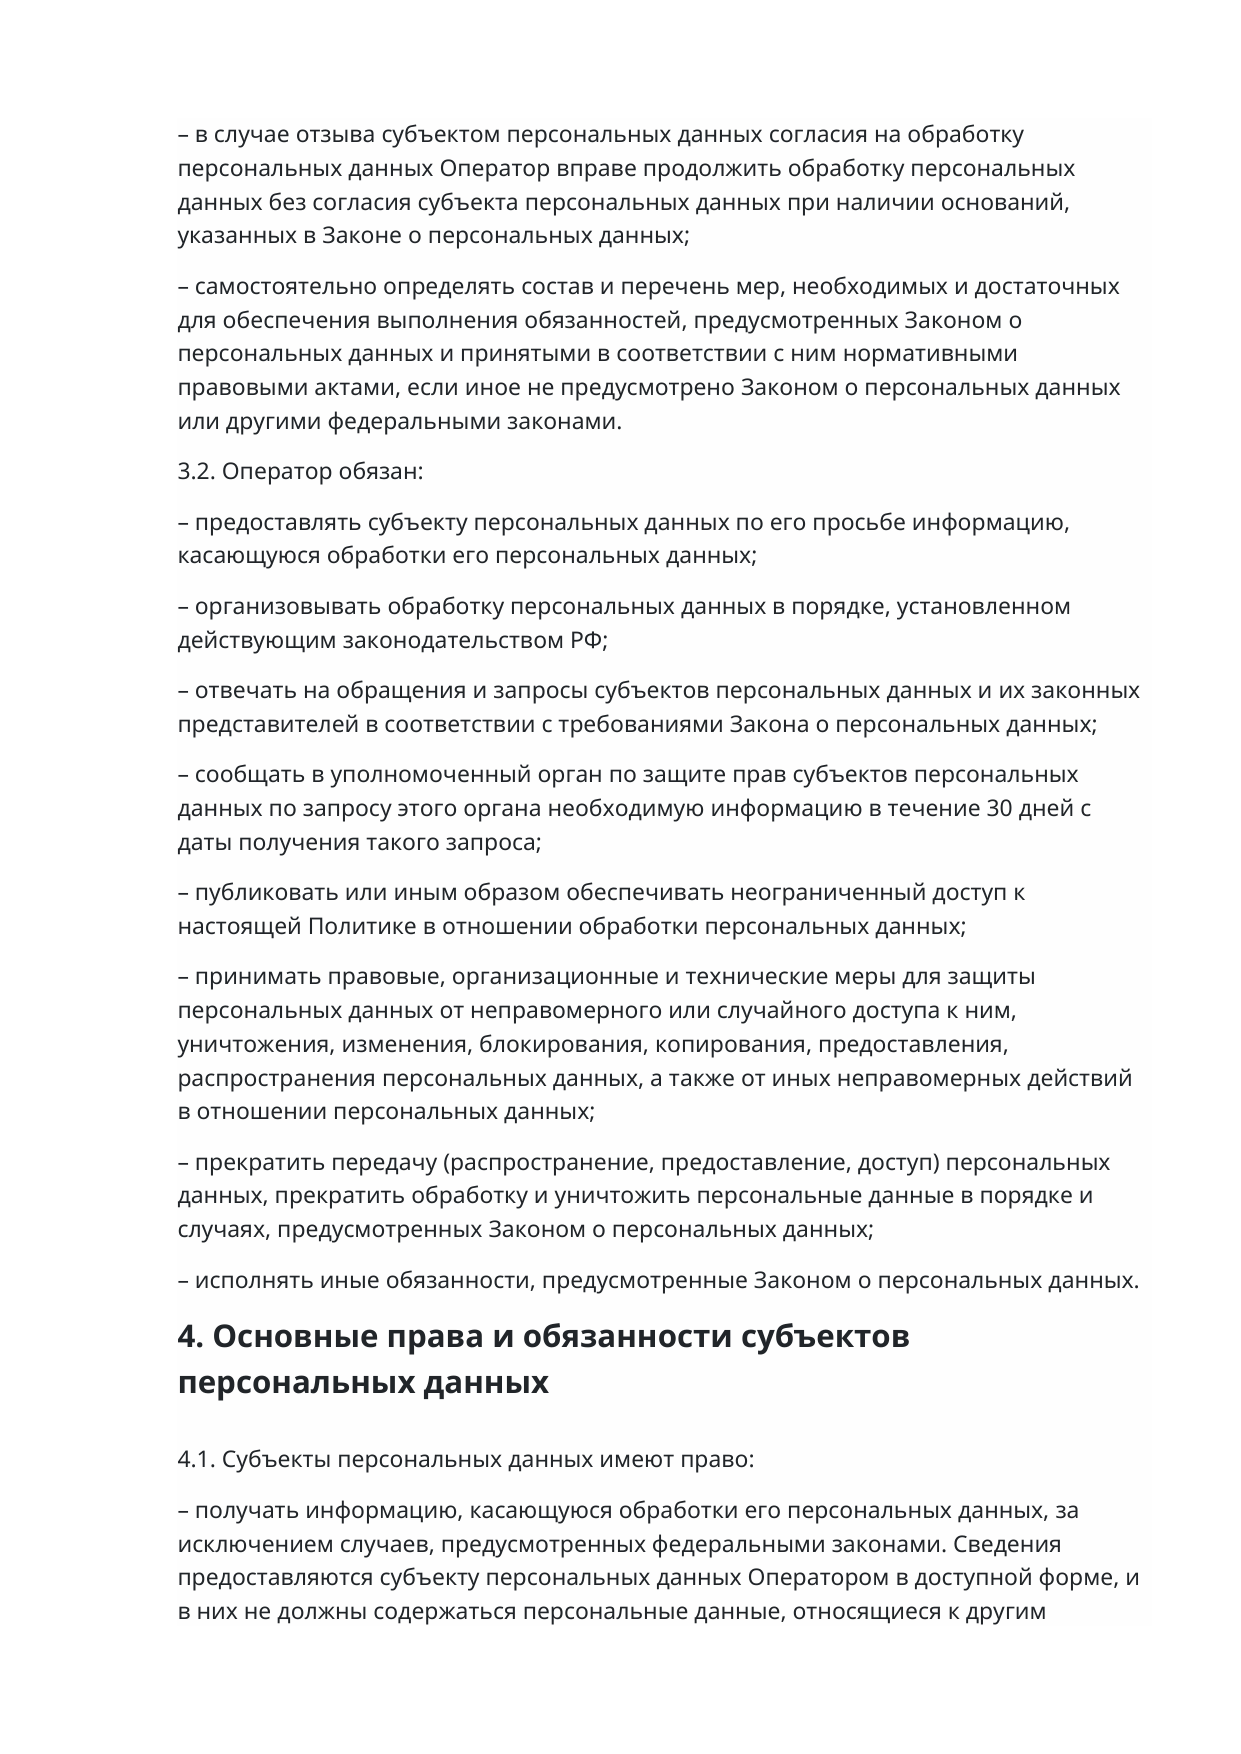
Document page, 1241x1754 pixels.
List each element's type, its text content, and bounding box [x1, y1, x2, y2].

subtitle 4. Основные права и обязанности субъектов персональных данных [177, 1314, 1152, 1402]
text – публиковать или иным образом обеспечивать неограниченный доступ к настоящей Политике в отношении обработки персональных данных; [177, 876, 1152, 941]
text – прекратить передачу (распространение, предоставление, доступ) персональных данных, прекратить обработку и уничтожить персональные данные в порядке и случаях, предусмотренных Законом о персональных данных; [177, 1146, 1152, 1244]
text 4.1. Субъекты персональных данных имеют право: [177, 1443, 1152, 1474]
text – в случае отзыва субъектом персональных данных согласия на обработку персональных данных Оператор вправе продолжить обработку персональных данных без согласия субъекта персональных данных при наличии оснований, указанных в Законе о персональных данных; [177, 118, 1152, 251]
text – исполнять иные обязанности, предусмотренные Законом о персональных данных. [177, 1263, 1152, 1295]
text – отвечать на обращения и запросы субъектов персональных данных и их законных представителей в соответствии с требованиями Закона о персональных данных; [177, 674, 1152, 739]
text – самостоятельно определять состав и перечень мер, необходимых и достаточных для обеспечения выполнения обязанностей, предусмотренных Законом о персональных данных и принятыми в соответствии с ним нормативными правовыми актами, если иное не предусмотрено Законом о персональных данных или другими федеральными законами. [177, 270, 1152, 436]
text – предоставлять субъекту персональных данных по его просьбе информацию, касающуюся обработки его персональных данных; [177, 506, 1152, 571]
text – сообщать в уполномоченный орган по защите прав субъектов персональных данных по запросу этого органа необходимую информацию в течение 30 дней с даты получения такого запроса; [177, 758, 1152, 857]
text – принимать правовые, организационные и технические меры для защиты персональных данных от неправомерного или случайного доступа к ним, уничтожения, изменения, блокирования, копирования, предоставления, распространения персональных данных, а также от иных неправомерных действий в отношении персональных данных; [177, 960, 1152, 1126]
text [177, 1494, 1152, 1626]
text – организовывать обработку персональных данных в порядке, установленном действующим законодательством РФ; [177, 590, 1152, 655]
text 3.2. Оператор обязан: [177, 455, 1152, 486]
